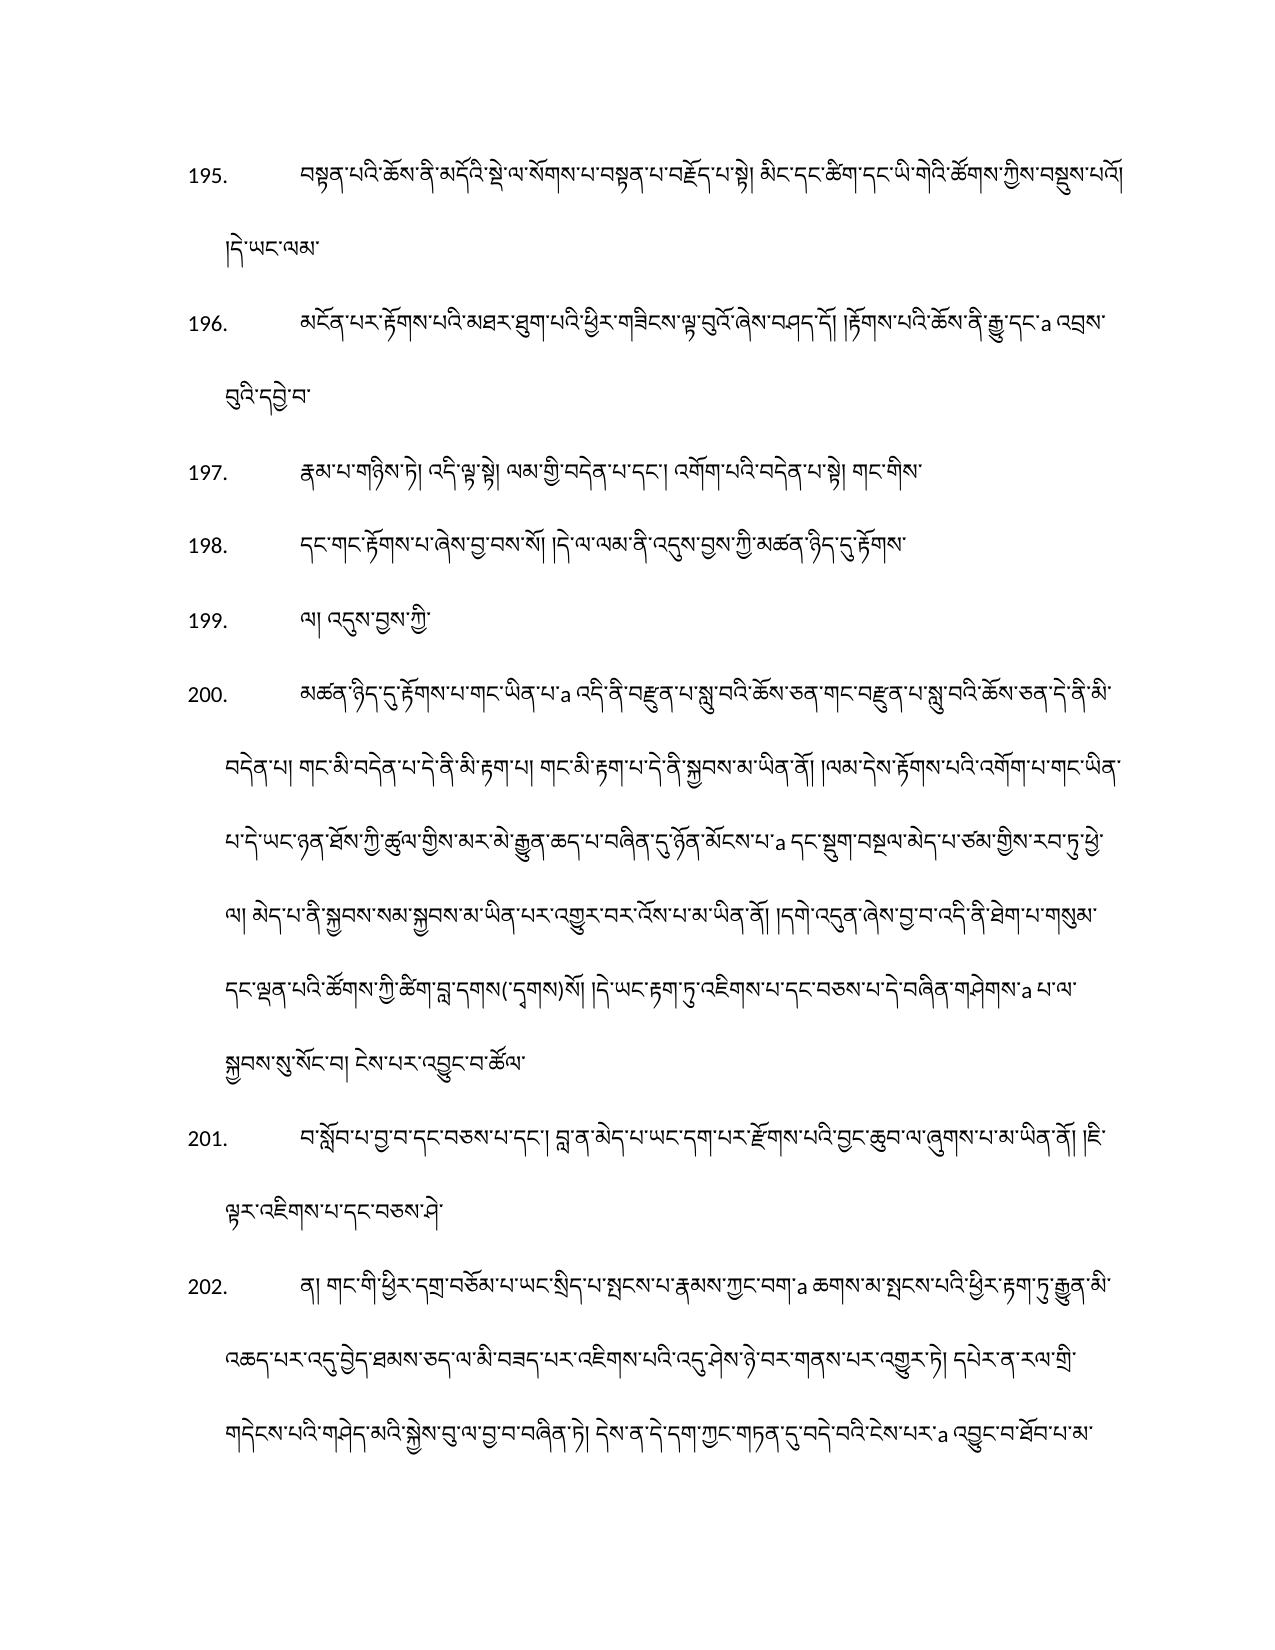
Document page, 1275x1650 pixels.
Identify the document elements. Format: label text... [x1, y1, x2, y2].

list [187, 1261, 1125, 1473]
list བསྟན་པའི་ཆོས་ནི་མདོའི་སྡེ་ལ་སོགས་པ་བསྟན་པ་བརྗོད་པ་སྟེ། མིང་དང་ཚིག་དང་ཡི་གེའི་ཚོགས་ཀྱིས་བསྡུས་པའོ། །དེ་ཡང་ལམ་ [187, 150, 1125, 288]
list རྣམ་པ་གཉིས་ཏེ། འདི་ལྟ་སྟེ། ལམ་གྱི་བདེན་པ་དང༌། འགོག་པའི་བདེན་པ་སྟེ། གང་གིས་ [187, 446, 1125, 511]
list མངོན་པར་རྟོགས་པའི་མཐར་ཐུག་པའི་ཕྱིར་གཟིངས་ལྟ་བུའོ་ཞེས་བཤད་དོ། །རྟོགས་པའི་ཆོས་ནི་རྒྱུ་དང་aའབྲས་བུའི་དབྱེ་བ་ [187, 298, 1125, 437]
list དང་གང་རྟོགས་པ་ཞེས་བྱ་བས་སོ། །དེ་ལ་ལམ་ནི་འདུས་བྱས་ཀྱི་མཚན་ཉིད་དུ་རྟོགས་ [187, 520, 1125, 585]
list བ་སློབ་པ་བྱ་བ་དང་བཅས་པ་དང༌། བླ་ན་མེད་པ་ཡང་དག་པར་རྫོགས་པའི་བྱང་ཆུབ་ལ་ཞུགས་པ་མ་ཡིན་ནོ། །ཇི་ལྟར་འཇིགས་པ་དང་བཅས་ཤེ་ [187, 1113, 1125, 1251]
list ལ། འདུས་བྱས་ཀྱི་ [187, 594, 1125, 659]
list མཚན་ཉིད་དུ་རྟོགས་པ་གང་ཡིན་པ་aའདི་ནི་བརྫུན་པ་སླུ་བའི་ཆོས་ཅན་གང་བརྫུན་པ་སླུ་བའི་ཆོས་ཅན་དེ་ནི་མི་བདེན་པ། གང་མི་བདེན་པ་དེ་ནི་མི་རྟག་པ། གང་མི་རྟག་པ་དེ་ནི་སྐྱབས་མ་ཡིན་ནོ། །ལམ་དེས་རྟོགས་པའི་འགོག་པ་གང་ཡིན་པ་དེ་ཡང་ཉན་ཐོས་ཀྱི་ཚུལ་གྱིས་མར་མེ་རྒྱུན་ཆད་པ་བཞིན་དུ་ཉོན་མོངས་པ་aདང་སྡུག་བསྔལ་མེད་པ་ཙམ་གྱིས་རབ་ཏུ་ཕྱེ་ལ། མེད་པ་ནི་སྐྱབས་སམ་སྐྱབས་མ་ཡིན་པར་འགྱུར་བར་འོས་པ་མ་ཡིན་ནོ། །དགེ་འདུན་ཞེས་བྱ་བ་འདི་ནི་ཐེག་པ་གསུམ་དང་ལྡན་པའི་ཚོགས་ཀྱི་ཚིག་བླ་དགས(་དྭགས)སོ། །དེ་ཡང་རྟག་ཏུ་འཇིགས་པ་དང་བཅས་པ་དེ་བཞིན་གཤེགས་aཔ་ལ་སྐྱབས་སུ་སོང་བ། ངེས་པར་འབྱུང་བ་ཚོལ་ [187, 668, 1125, 1103]
